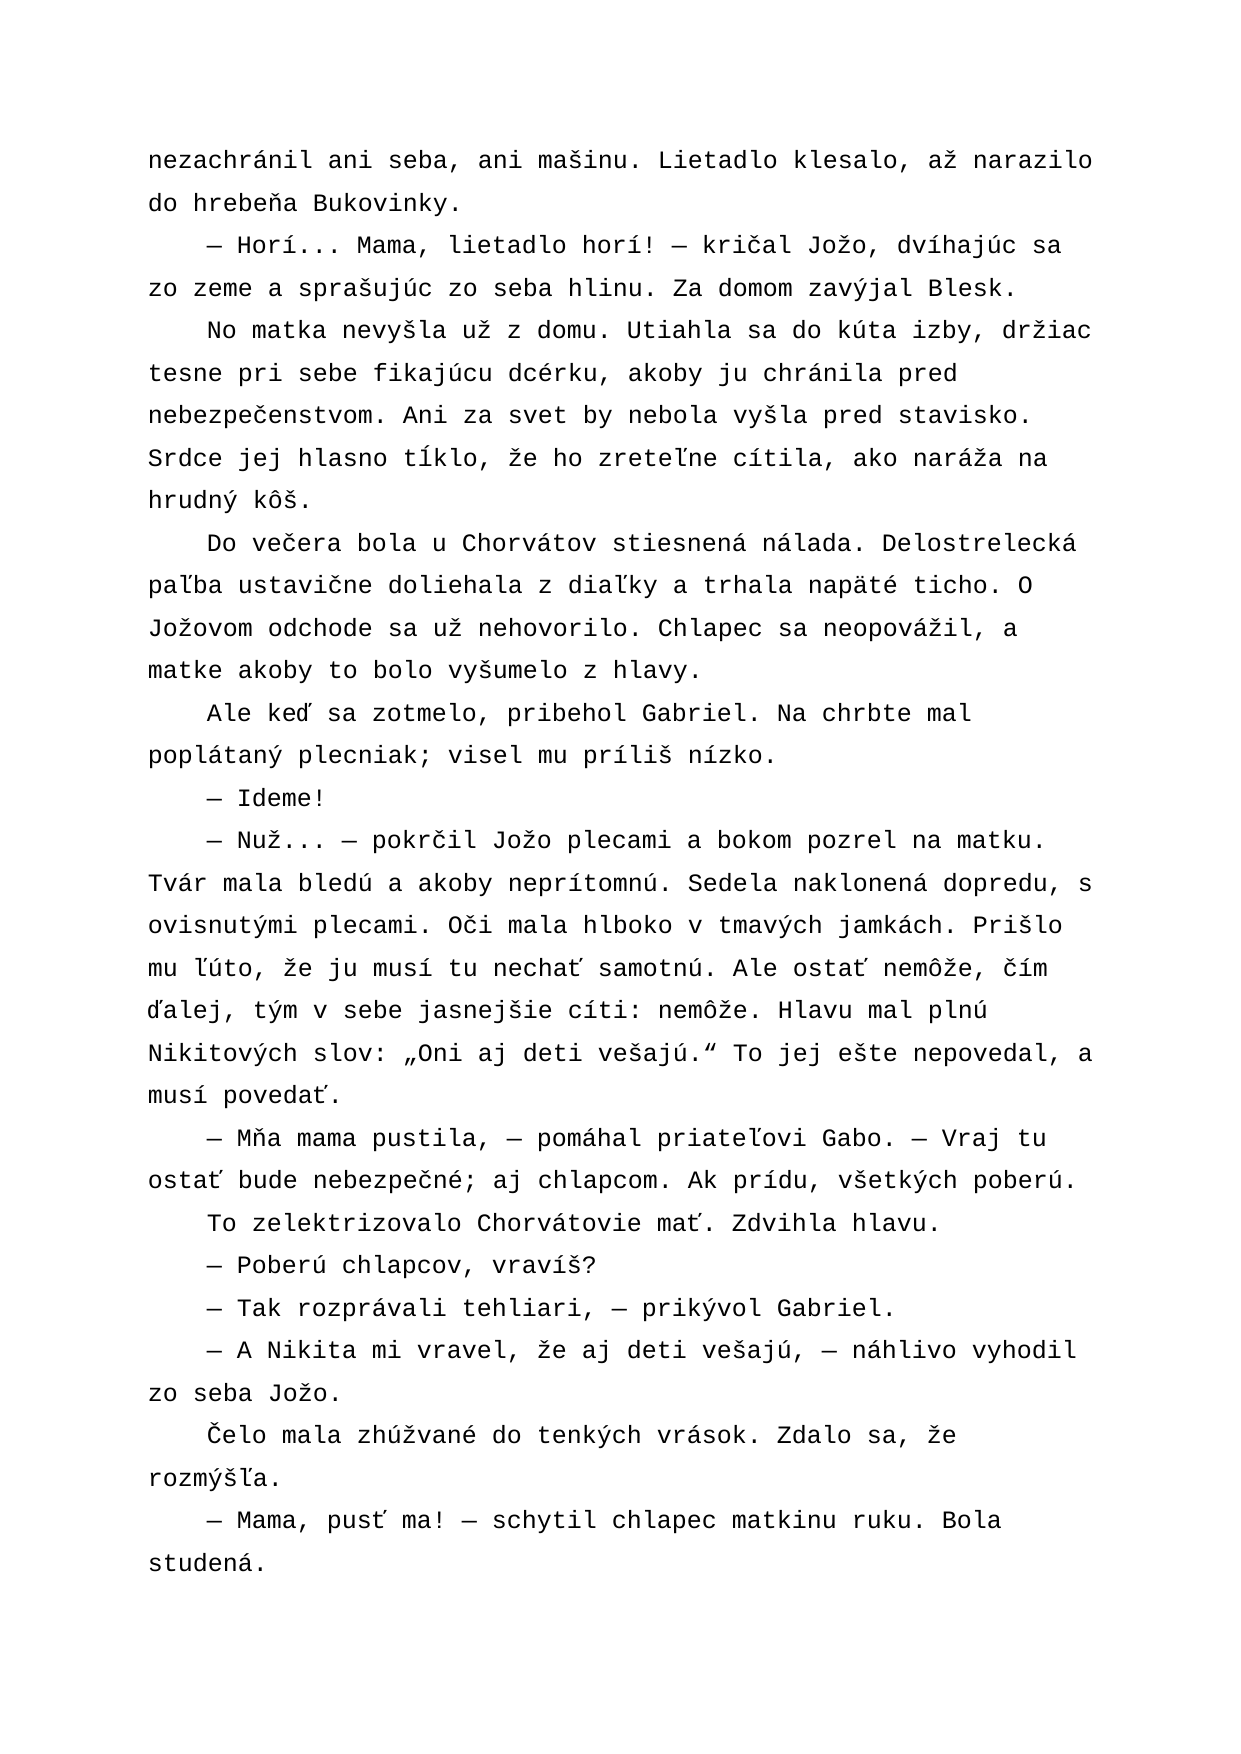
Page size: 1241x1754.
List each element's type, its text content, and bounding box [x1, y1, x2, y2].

text — A Nikita mi vravel, že aj deti vešajú, — náhlivo vyhodil zo seba Jožo. [148, 1338, 1093, 1408]
text — Nuž... — pokrčil Jožo plecami a bokom pozrel na matku. Tvár mala bledú a akoby neprítomnú. Sedela naklonená dopredu, s ovisnutými plecami. Oči mala hlboko v tmavých jamkách. Prišlo mu ľúto, že ju musí tu nechať samotnú. Ale ostať nemôže, čím ďalej, tým v sebe jasnejšie cíti: nemôže. Hlavu mal plnú Nikitových slov: „Oni aj deti vešajú.“ To jej ešte nepovedal, a musí povedať. [148, 828, 1093, 1111]
text — Mama, pusť ma! — schytil chlapec matkinu ruku. Bola studená. [148, 1508, 1093, 1578]
text To zelektrizovalo Chorvátovie mať. Zdvihla hlavu. [148, 1210, 1093, 1238]
text Čelo mala zhúžvané do tenkých vrások. Zdalo sa, že rozmýšľa. [148, 1423, 1093, 1493]
text — Tak rozprávali tehliari, — prikývol Gabriel. [148, 1295, 1093, 1323]
text No matka nevyšla už z domu. Utiahla sa do kúta izby, držiac tesne pri sebe fikajúcu dcérku, akoby ju chránila pred nebezpečenstvom. Ani za svet by nebola vyšla pred stavisko. Srdce jej hlasno tĺklo, že ho zreteľne cítila, ako naráža na hrudný kôš. [148, 318, 1093, 516]
text — Mňa mama pustila, — pomáhal priateľovi Gabo. — Vraj tu ostať bude nebezpečné; aj chlapcom. Ak prídu, všetkých poberú. [148, 1125, 1093, 1196]
text — Ideme! [148, 785, 1093, 813]
text — Horí... Mama, lietadlo horí! — kričal Jožo, dvíhajúc sa zo zeme a sprašujúc zo seba hlinu. Za domom zavýjal Blesk. [148, 233, 1093, 303]
text Do večera bola u Chorvátov stiesnená nálada. Delostrelecká paľba ustavične doliehala z diaľky a trhala napäté ticho. O Jožovom odchode sa už nehovorilo. Chlapec sa neopovážil, a matke akoby to bolo vyšumelo z hlavy. [148, 530, 1093, 686]
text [148, 148, 1093, 218]
text Ale keď sa zotmelo, pribehol Gabriel. Na chrbte mal poplátaný plecniak; visel mu príliš nízko. [148, 700, 1093, 771]
text — Poberú chlapcov, vravíš? [148, 1253, 1093, 1281]
